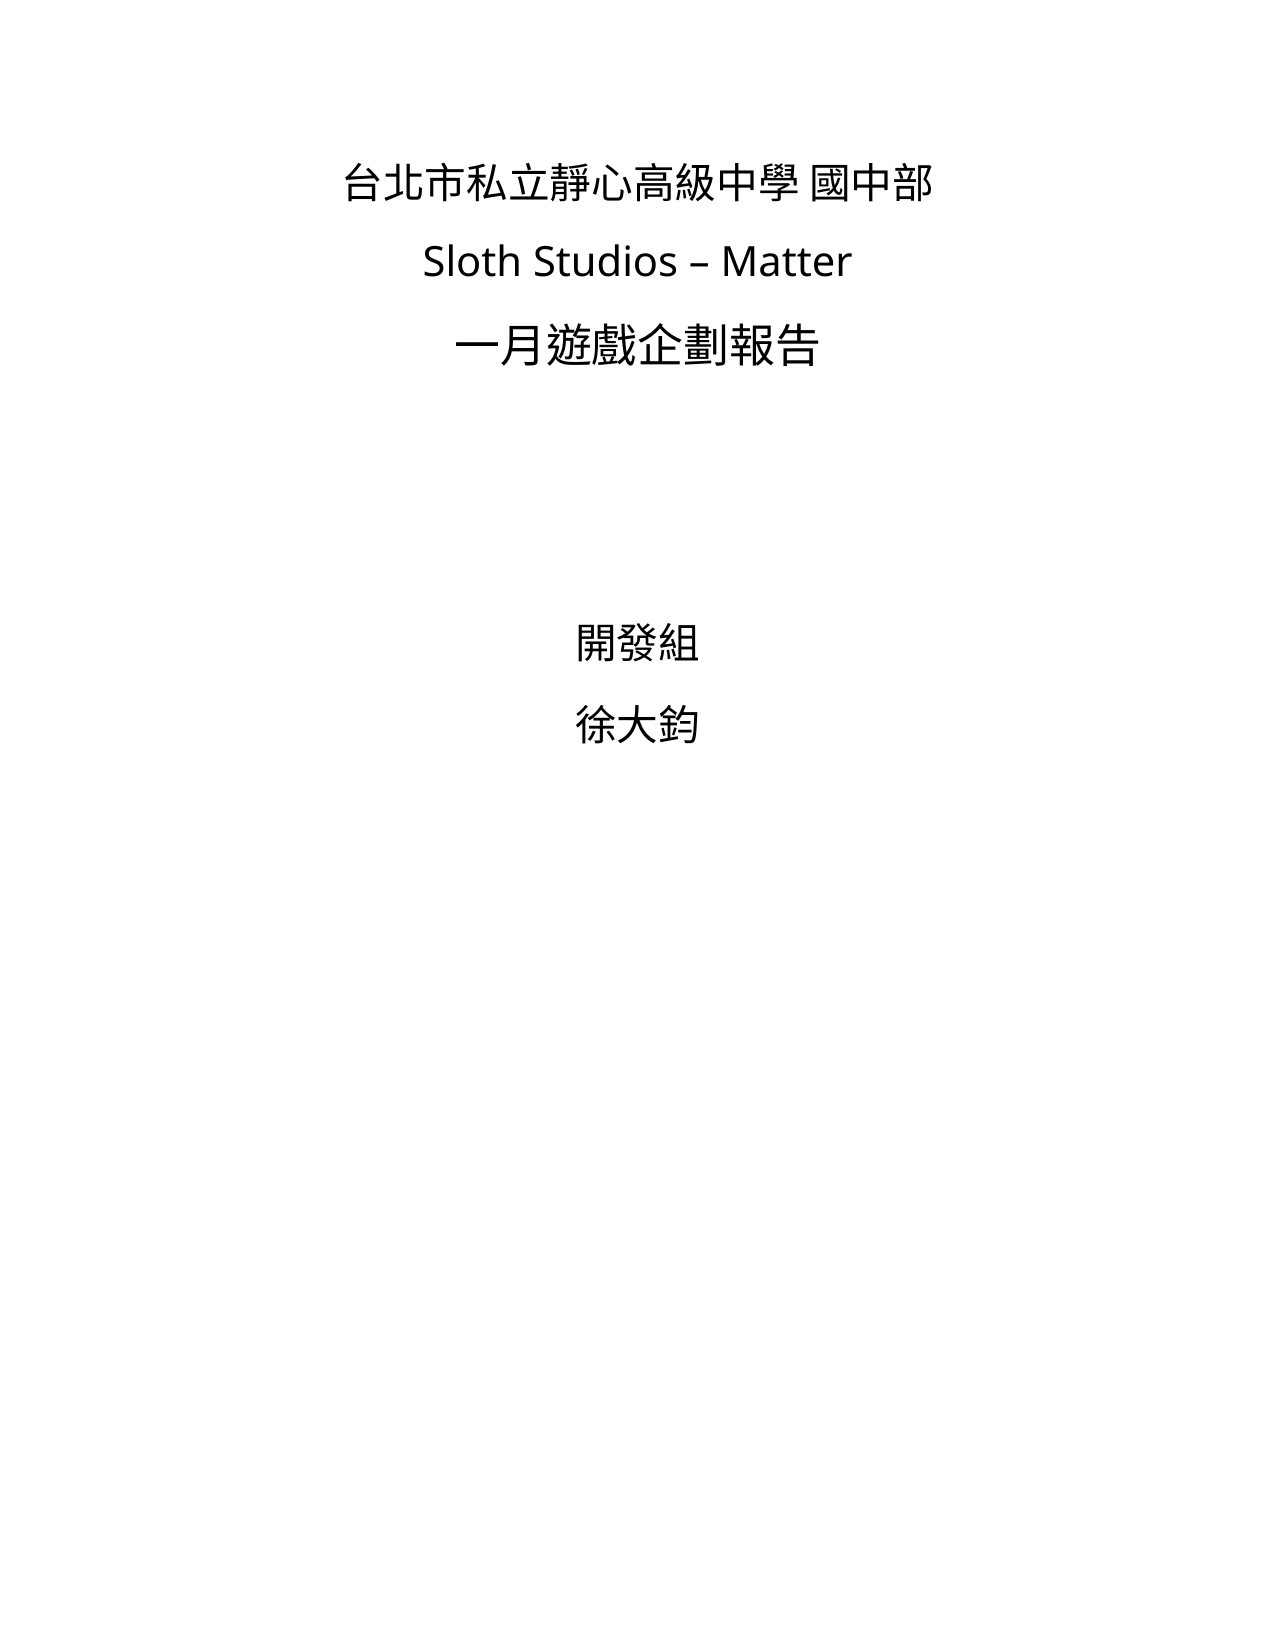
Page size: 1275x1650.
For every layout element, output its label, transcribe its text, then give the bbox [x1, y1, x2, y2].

text Sloth Studios – Matter [150, 232, 1125, 288]
text 徐大鈞 [150, 692, 1125, 753]
text 開發組 [150, 611, 1125, 671]
text 一月遊戲企劃報告 [150, 310, 1125, 376]
text 台北市私立靜心高級中學 國中部 [150, 150, 1125, 210]
